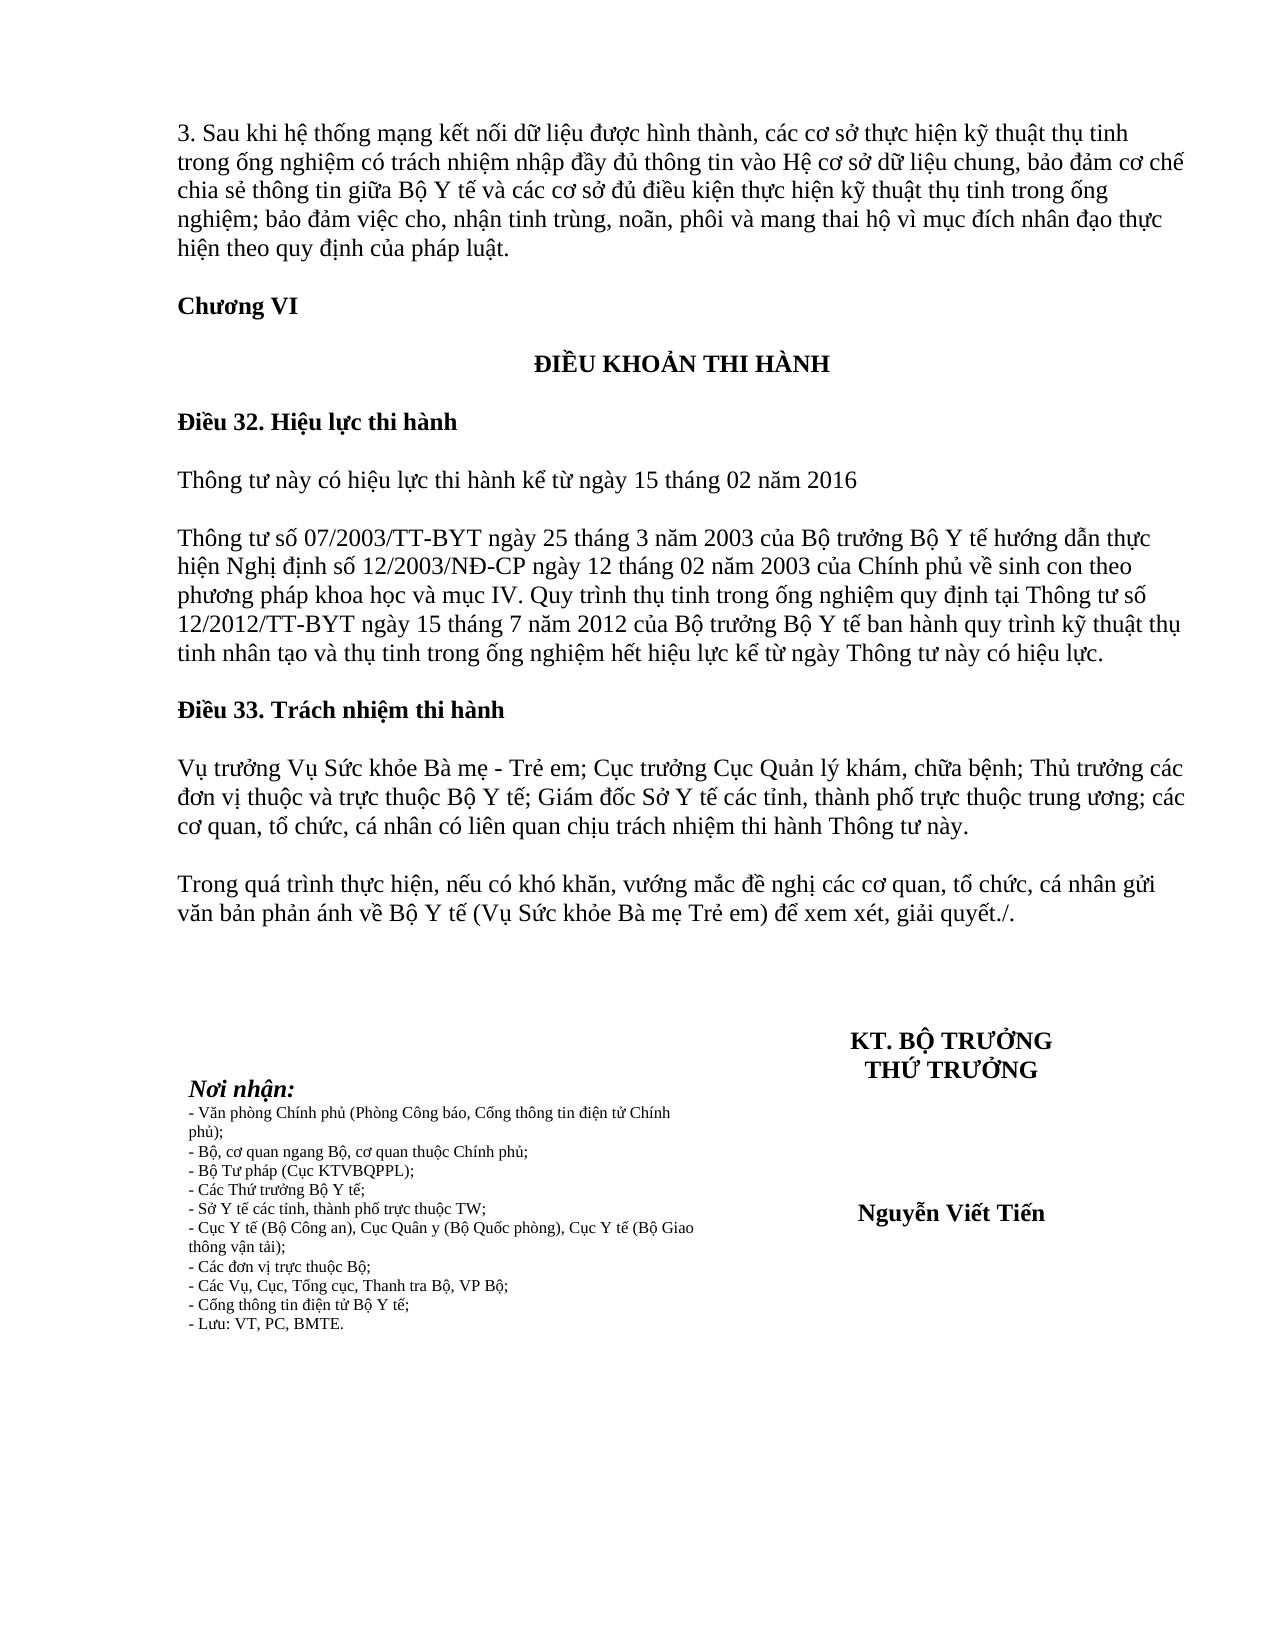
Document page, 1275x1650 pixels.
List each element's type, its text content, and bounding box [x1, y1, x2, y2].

text 3. Sau khi hệ thống mạng kết nối dữ liệu được hình thành, các cơ sở thực hiện kỹ thuật thụ tinh trong ống nghiệm có trách nhiệm nhập đầy đủ thông tin vào Hệ cơ sở dữ liệu chung, bảo đảm cơ chế chia sẻ thông tin giữa Bộ Y tế và các cơ sở đủ điều kiện thực hiện kỹ thuật thụ tinh trong ống nghiệm; bảo đảm việc cho, nhận tinh trùng, noãn, phôi và mang thai hộ vì mục đích nhân đạo thực hiện theo quy định của pháp luật. [177, 118, 1186, 262]
table_header Nơi nhận: - Văn phòng Chính phủ (Phòng Công báo, Cổng thông tin điện tử Chính phủ); - Bộ, cơ quan ngang Bộ, cơ quan thuộc Chính phủ; - Bộ Tư pháp (Cục KTVBQPPL); - Các Thứ trưởng Bộ Y tế; - Sở Y tế các tỉnh, thành phố trực thuộc TW; - Cục Y tế (Bộ Công an), Cục Quân y (Bộ Quốc phòng), Cục Y tế (Bộ Giao thông vận tải); - Các đơn vị trực thuộc Bộ; - Các Vụ, Cục, Tổng cục, Thanh tra Bộ, VP Bộ; - Cổng thông tin điện tử Bộ Y tế; - Lưu: VT, PC, BMTE. [177, 1014, 716, 1333]
text Trong quá trình thực hiện, nếu có khó khăn, vướng mắc đề nghị các cơ quan, tổ chức, cá nhân gửi văn bản phản ánh về Bộ Y tế (Vụ Sức khỏe Bà mẹ Trẻ em) để xem xét, giải quyết./. [177, 869, 1186, 926]
text Điều 32. Hiệu lực thi hành [177, 407, 1186, 436]
text Điều 33. Trách nhiệm thi hành [177, 696, 1186, 724]
text Vụ trưởng Vụ Sức khỏe Bà mẹ - Trẻ em; Cục trưởng Cục Quản lý khám, chữa bệnh; Thủ trưởng các đơn vị thuộc và trực thuộc Bộ Y tế; Giám đốc Sở Y tế các tỉnh, thành phố trực thuộc trung ương; các cơ quan, tổ chức, cá nhân có liên quan chịu trách nhiệm thi hành Thông tư này. [177, 753, 1186, 840]
text Thông tư số 07/2003/TT-BYT ngày 25 tháng 3 năm 2003 của Bộ trưởng Bộ Y tế hướng dẫn thực hiện Nghị định số 12/2003/NĐ-CP ngày 12 tháng 02 năm 2003 của Chính phủ về sinh con theo phương pháp khoa học và mục IV. Quy trình thụ tinh trong ống nghiệm quy định tại Thông tư số 12/2012/TT-BYT ngày 15 tháng 7 năm 2012 của Bộ trưởng Bộ Y tế ban hành quy trình kỹ thuật thụ tinh nhân tạo và thụ tinh trong ống nghiệm hết hiệu lực kể từ ngày Thông tư này có hiệu lực. [177, 523, 1186, 666]
text Thông tư này có hiệu lực thi hành kể từ ngày 15 tháng 02 năm 2016 [177, 465, 1186, 493]
table_header KT. BỘ TRƯỞNG THỨ TRƯỞNG Nguyễn Viết Tiến [716, 1014, 1186, 1333]
text Chương VI [177, 291, 1186, 320]
text ĐIỀU KHOẢN THI HÀNH [177, 349, 1186, 378]
